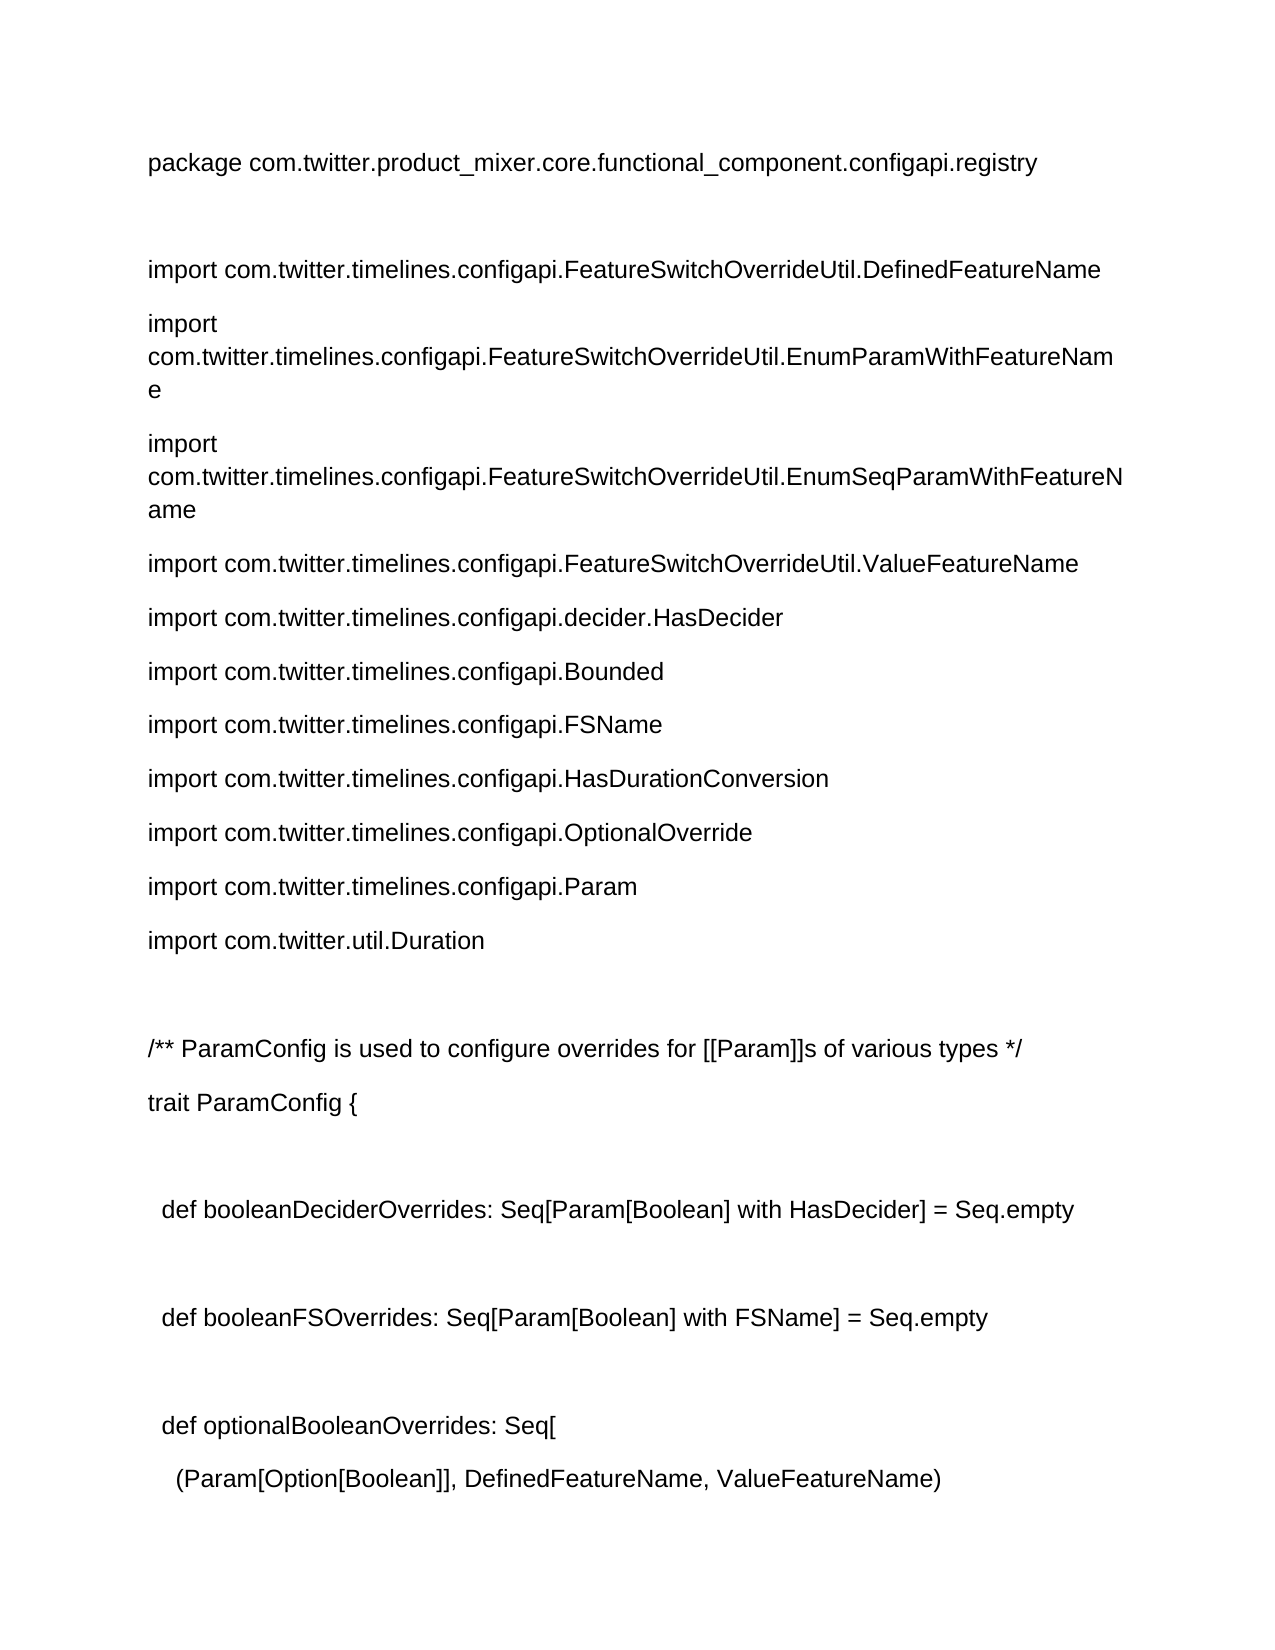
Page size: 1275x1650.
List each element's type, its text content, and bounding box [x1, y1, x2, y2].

text import com.twitter.util.Duration [148, 926, 1127, 955]
text import com.twitter.timelines.configapi.FeatureSwitchOverrideUtil.DefinedFeatureName [148, 255, 1127, 284]
text package com.twitter.product_mixer.core.functional_component.configapi.registry [148, 148, 1127, 176]
text import com.twitter.timelines.configapi.Param [148, 872, 1127, 901]
text import com.twitter.timelines.configapi.FSName [148, 711, 1127, 739]
text import com.twitter.timelines.configapi.decider.HasDecider [148, 603, 1127, 632]
text import com.twitter.timelines.configapi.HasDurationConversion [148, 764, 1127, 793]
text def booleanFSOverrides: Seq[Param[Boolean] with FSName] = Seq.empty [148, 1303, 1127, 1332]
text import com.twitter.timelines.configapi.FeatureSwitchOverrideUtil.EnumParamWithFeatureName [148, 309, 1127, 404]
text /** ParamConfig is used to configure overrides for [[Param]]s of various types */ [148, 1034, 1127, 1062]
text def optionalBooleanOverrides: Seq[ [148, 1411, 1127, 1439]
text def booleanDeciderOverrides: Seq[Param[Boolean] with HasDecider] = Seq.empty [148, 1195, 1127, 1224]
text import com.twitter.timelines.configapi.FeatureSwitchOverrideUtil.EnumSeqParamWithFeatureName [148, 429, 1127, 524]
text import com.twitter.timelines.configapi.Bounded [148, 657, 1127, 685]
text (Param[Option[Boolean]], DefinedFeatureName, ValueFeatureName) [148, 1464, 1127, 1493]
text import com.twitter.timelines.configapi.FeatureSwitchOverrideUtil.ValueFeatureName [148, 549, 1127, 578]
text trait ParamConfig { [148, 1087, 1127, 1116]
text import com.twitter.timelines.configapi.OptionalOverride [148, 818, 1127, 847]
